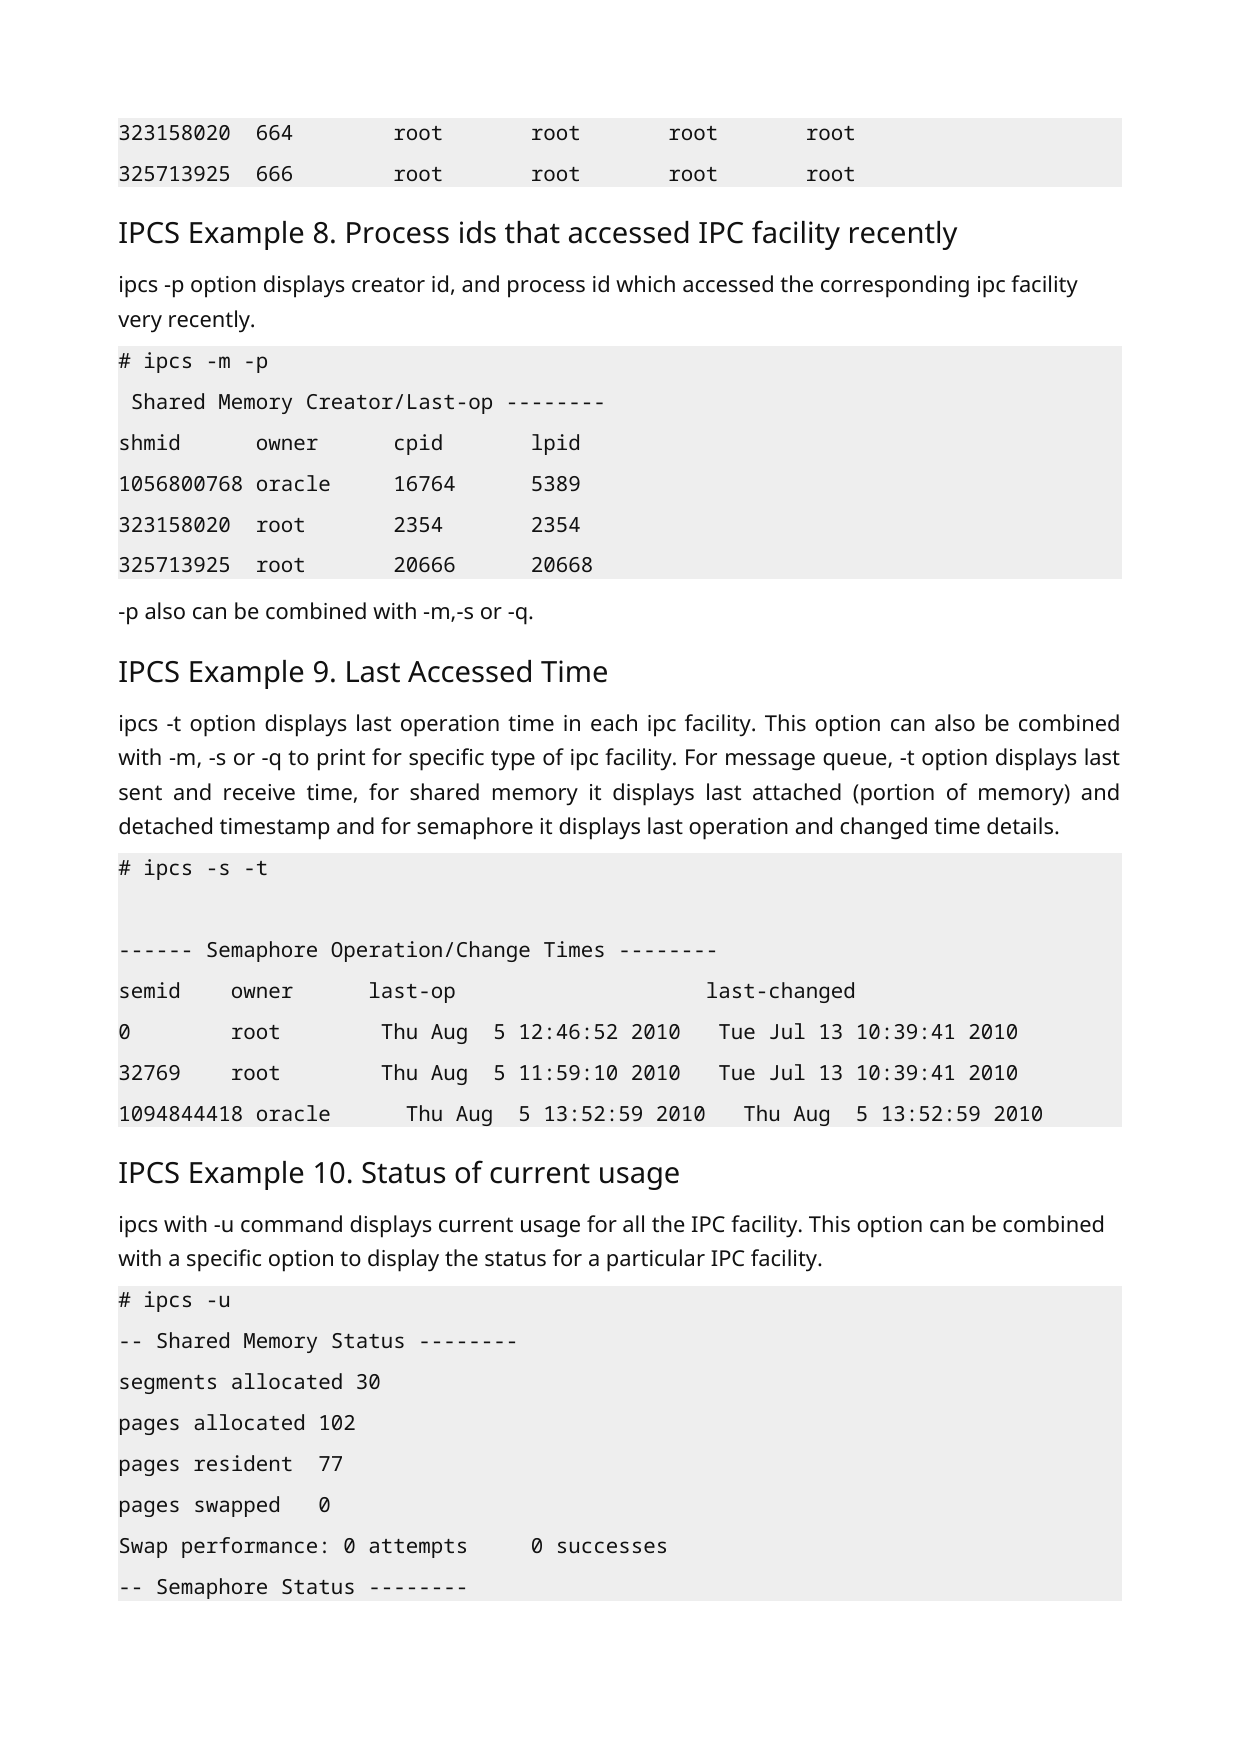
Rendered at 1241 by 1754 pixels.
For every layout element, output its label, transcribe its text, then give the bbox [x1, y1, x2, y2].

text 0 root Thu Aug 5 12:46:52 2010 Tue Jul 13 10:39:41 2010 [118, 1017, 1122, 1045]
subtitle IPCS Example 8. Process ids that accessed IPC facility recently [118, 212, 1122, 252]
text ipcs -t option displays last operation time in each ipc facility. This option can also be combined with -m, -s or -q to print for specific type of ipc facility. For message queue, -t option displays last sent and receive time, for shared memory it displays last attached (portion of memory) and detached timestamp and for semaphore it displays last operation and changed time details. [118, 703, 1122, 841]
subtitle IPCS Example 9. Last Accessed Time [118, 651, 1122, 691]
text 32769 root Thu Aug 5 11:59:10 2010 Tue Jul 13 10:39:41 2010 [118, 1058, 1122, 1086]
text segments allocated 30 [118, 1367, 1122, 1396]
text # ipcs -m -p [118, 346, 1122, 374]
text ------ Semaphore Operation/Change Times -------- [118, 935, 1122, 963]
text 1094844418 oracle Thu Aug 5 13:52:59 2010 Thu Aug 5 13:52:59 2010 [118, 1099, 1122, 1127]
text Swap performance: 0 attempts 0 successes [118, 1531, 1122, 1560]
subtitle IPCS Example 10. Status of current usage [118, 1152, 1122, 1192]
text ipcs with -u command displays current usage for all the IPC facility. This option can be combined with a specific option to display the status for a particular IPC facility. [118, 1204, 1122, 1273]
text 1056800768 oracle 16764 5389 [118, 469, 1122, 497]
text pages resident 77 [118, 1449, 1122, 1478]
text 325713925 root 20666 20668 [118, 551, 1122, 579]
text Shared Memory Creator/Last-op -------- [118, 387, 1122, 415]
text pages allocated 102 [118, 1408, 1122, 1437]
text 323158020 664 root root root root [118, 118, 1122, 147]
text pages swapped 0 [118, 1490, 1122, 1519]
text -- Semaphore Status -------- [118, 1572, 1122, 1601]
text # ipcs -s -t [118, 853, 1122, 882]
text 323158020 root 2354 2354 [118, 510, 1122, 538]
text ipcs -p option displays creator id, and process id which accessed the corresponding ipc facility very recently. [118, 265, 1122, 333]
text -p also can be combined with -m,-s or -q. [118, 592, 1122, 626]
text 325713925 666 root root root root [118, 159, 1122, 187]
text # ipcs -u [118, 1286, 1122, 1314]
text semid owner last-op last-changed [118, 976, 1122, 1004]
text -- Shared Memory Status -------- [118, 1327, 1122, 1355]
text shmid owner cpid lpid [118, 428, 1122, 456]
